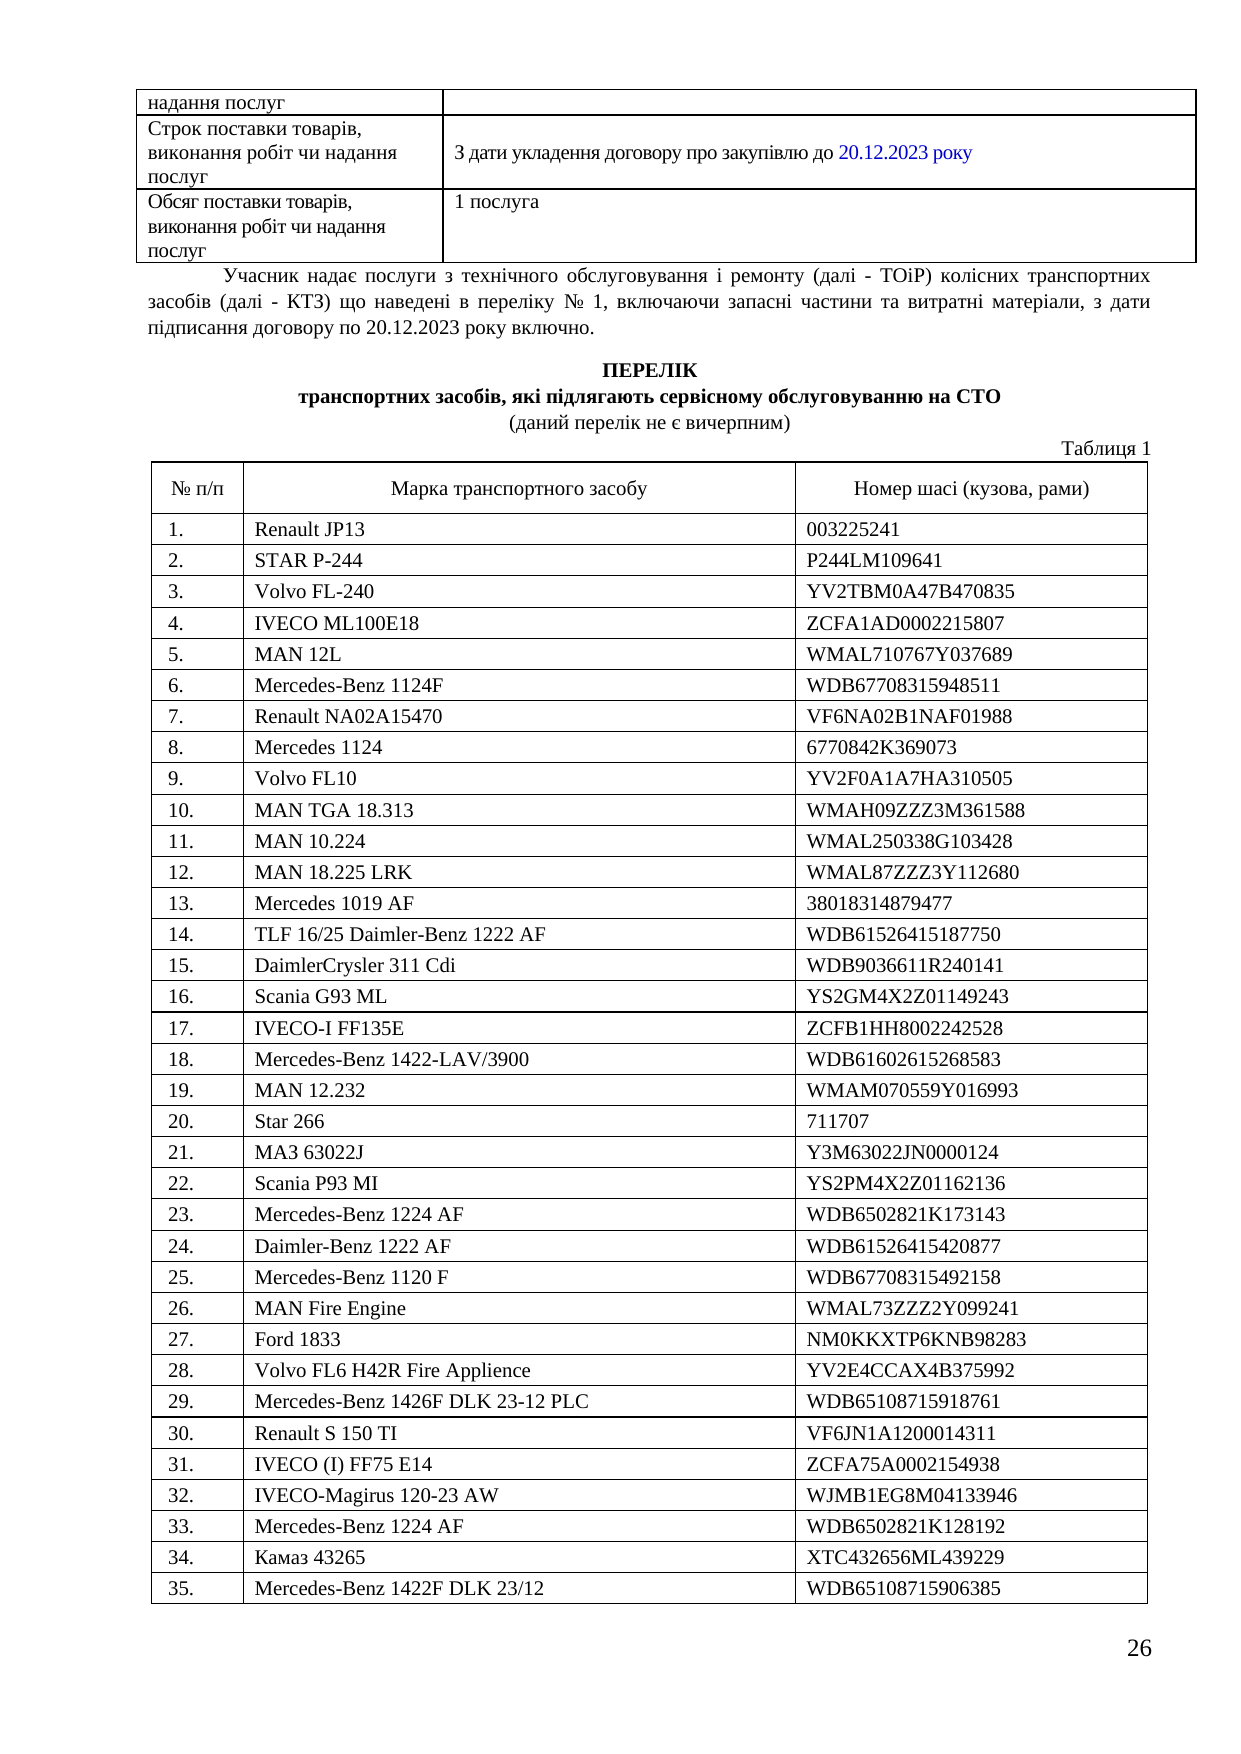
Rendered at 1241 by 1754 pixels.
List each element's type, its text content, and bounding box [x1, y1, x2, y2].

table_cell [152, 545, 243, 575]
table_cell 38018314879477 [796, 888, 1147, 918]
table_cell WDB67708315948511 [796, 670, 1147, 700]
table_cell 1 послуга [444, 190, 1195, 262]
table_cell Y3M63022JN0000124 [796, 1137, 1147, 1167]
table_cell IVECO-I FF135E [244, 1013, 795, 1043]
table_cell З дати укладення договору про закупівлю до 20.12.2023 року [444, 116, 1195, 188]
table_cell Mercedes-Benz 1422F DLK 23/12 [244, 1573, 795, 1603]
table_cell [152, 1418, 243, 1447]
table_header Номер шасі (кузова, рами) [796, 463, 1147, 513]
text Учасник надає послуги з технічного обслуговування і ремонту (далі - ТОіР) колісних транспортних засобів (далі - КТЗ) що наведені в переліку № 1, включаючи запасні частини та витратні матеріали, з дати підписання договору по 20.12.2023 року включно. [148, 263, 1152, 339]
table_cell STAR Р-244 [244, 545, 795, 575]
table_cell Renault JP13 [244, 514, 795, 544]
table_cell [152, 1075, 243, 1105]
table_cell Mercedes 1019 AF [244, 888, 795, 918]
table_cell IVECO (І) FF75 E14 [244, 1449, 795, 1479]
table_cell MAN 10.224 [244, 826, 795, 856]
table_cell VF6JN1A1200014311 [796, 1418, 1147, 1447]
table_cell [152, 1044, 243, 1074]
table_cell Scania P93 MI [244, 1168, 795, 1198]
table_cell [152, 826, 243, 856]
table_cell [152, 1231, 243, 1261]
table_cell WMAM070559Y016993 [796, 1075, 1147, 1105]
table_cell WDB65108715906385 [796, 1573, 1147, 1603]
table_cell ZCFA75A0002154938 [796, 1449, 1147, 1479]
table_cell Star 266 [244, 1106, 795, 1136]
table_cell 003225241 [796, 514, 1147, 544]
text транспортних засобів, які підлягають сервісному обслуговуванню на СТО [148, 384, 1152, 408]
table_cell Volvo FL-240 [244, 576, 795, 607]
table_cell [152, 514, 243, 544]
table_cell Renault NA02A15470 [244, 701, 795, 731]
table_cell [152, 795, 243, 824]
table_cell Mercedes-Benz 1120 F [244, 1262, 795, 1292]
table_cell [152, 763, 243, 793]
table_cell WDB6502821K173143 [796, 1199, 1147, 1229]
table_cell DaimlerCrysler 311 Cdi [244, 950, 795, 980]
table_cell [152, 1542, 243, 1572]
table_cell [152, 732, 243, 762]
table_cell WJMB1EG8M04133946 [796, 1480, 1147, 1510]
text Таблиця 1 [148, 436, 1152, 459]
table_cell [152, 670, 243, 700]
table_cell WMAL87ZZZ3Y112680 [796, 857, 1147, 887]
table_cell [152, 981, 243, 1011]
table_cell MAN 12.232 [244, 1075, 795, 1105]
table_cell TLF 16/25 Daimler-Benz 1222 AF [244, 919, 795, 949]
table_cell [152, 1106, 243, 1136]
table_cell ZCFB1HH8002242528 [796, 1013, 1147, 1043]
table_cell Mercedes-Benz 1124F [244, 670, 795, 700]
table_cell [152, 1511, 243, 1541]
table_cell [152, 701, 243, 731]
table_cell [152, 639, 243, 669]
table_cell WMAL710767Y037689 [796, 639, 1147, 669]
table_cell MAN 12L [244, 639, 795, 669]
table_cell МАЗ 63022J [244, 1137, 795, 1167]
table_cell WDB61602615268583 [796, 1044, 1147, 1074]
table_cell YS2GM4X2Z01149243 [796, 981, 1147, 1011]
table_cell Mercedes-Benz 1426F DLK 23-12 PLC [244, 1386, 795, 1416]
table_cell Камаз 43265 [244, 1542, 795, 1572]
table_cell [152, 919, 243, 949]
table_cell WMAL73ZZZ2Y099241 [796, 1293, 1147, 1323]
table_cell Строк поставки товарів, виконання робіт чи надання послуг [137, 116, 442, 188]
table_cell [137, 90, 442, 114]
table_header № п/п [152, 463, 243, 513]
table_cell VF6NA02B1NAF01988 [796, 701, 1147, 731]
table_cell [152, 1293, 243, 1323]
table_cell [152, 1137, 243, 1167]
table_cell YV2E4CCAX4B375992 [796, 1355, 1147, 1385]
table_cell [152, 608, 243, 638]
table_cell Daimler-Benz 1222 AF [244, 1231, 795, 1261]
table_cell Обсяг поставки товарів, виконання робіт чи надання послуг [137, 190, 442, 262]
table_cell Mercedes-Benz 1224 AF [244, 1511, 795, 1541]
table_cell YV2TBM0A47B470835 [796, 576, 1147, 607]
table_cell 711707 [796, 1106, 1147, 1136]
table_cell Volvo FL10 [244, 763, 795, 793]
table_cell MAN Fire Engine [244, 1293, 795, 1323]
table_cell MAN 18.225 LRK [244, 857, 795, 887]
table_cell NM0KKXTP6KNB98283 [796, 1324, 1147, 1354]
table_cell Volvo FL6 H42R Fire Applience [244, 1355, 795, 1385]
table_header Марка транспортного засобу [244, 463, 795, 513]
table_cell Mercedes 1124 [244, 732, 795, 762]
table_cell WDB61526415420877 [796, 1231, 1147, 1261]
table_cell WDB67708315492158 [796, 1262, 1147, 1292]
table_cell YS2PM4X2Z01162136 [796, 1168, 1147, 1198]
text (даний перелік не є вичерпним) [148, 409, 1152, 434]
table_cell [152, 1480, 243, 1510]
table_cell Mercedes-Benz 1422-LAV/3900 [244, 1044, 795, 1074]
table_cell WDB9036611R240141 [796, 950, 1147, 980]
table_cell [152, 950, 243, 980]
table_cell [152, 1324, 243, 1354]
table_cell WDB65108715918761 [796, 1386, 1147, 1416]
table_cell [152, 1262, 243, 1292]
table_cell WMAH09ZZZ3M361588 [796, 795, 1147, 824]
table_cell IVECO ML100E18 [244, 608, 795, 638]
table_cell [444, 90, 1195, 114]
table_cell [152, 1449, 243, 1479]
table_cell WDB61526415187750 [796, 919, 1147, 949]
table_cell 6770842K369073 [796, 732, 1147, 762]
text ПЕРЕЛІК [148, 358, 1152, 382]
table_cell [152, 1573, 243, 1603]
table_cell Renault S 150 TI [244, 1418, 795, 1447]
table_cell [152, 888, 243, 918]
table_cell [152, 1013, 243, 1043]
table_cell WDB6502821K128192 [796, 1511, 1147, 1541]
table_cell XTC432656ML439229 [796, 1542, 1147, 1572]
table_cell Mercedes-Benz 1224 AF [244, 1199, 795, 1229]
table_cell [152, 857, 243, 887]
table_cell [152, 1355, 243, 1385]
table_cell [152, 576, 243, 607]
table_cell IVECO-Magirus 120-23 AW [244, 1480, 795, 1510]
table_cell Scania G93 ML [244, 981, 795, 1011]
table_cell P244LM109641 [796, 545, 1147, 575]
table_cell [152, 1199, 243, 1229]
table_cell Ford 1833 [244, 1324, 795, 1354]
table_cell ZCFA1AD0002215807 [796, 608, 1147, 638]
table_cell MAN TGA 18.313 [244, 795, 795, 824]
table_cell [152, 1386, 243, 1416]
table_cell WMAL250338G103428 [796, 826, 1147, 856]
table_cell YV2F0A1A7HA310505 [796, 763, 1147, 793]
table_cell [152, 1168, 243, 1198]
